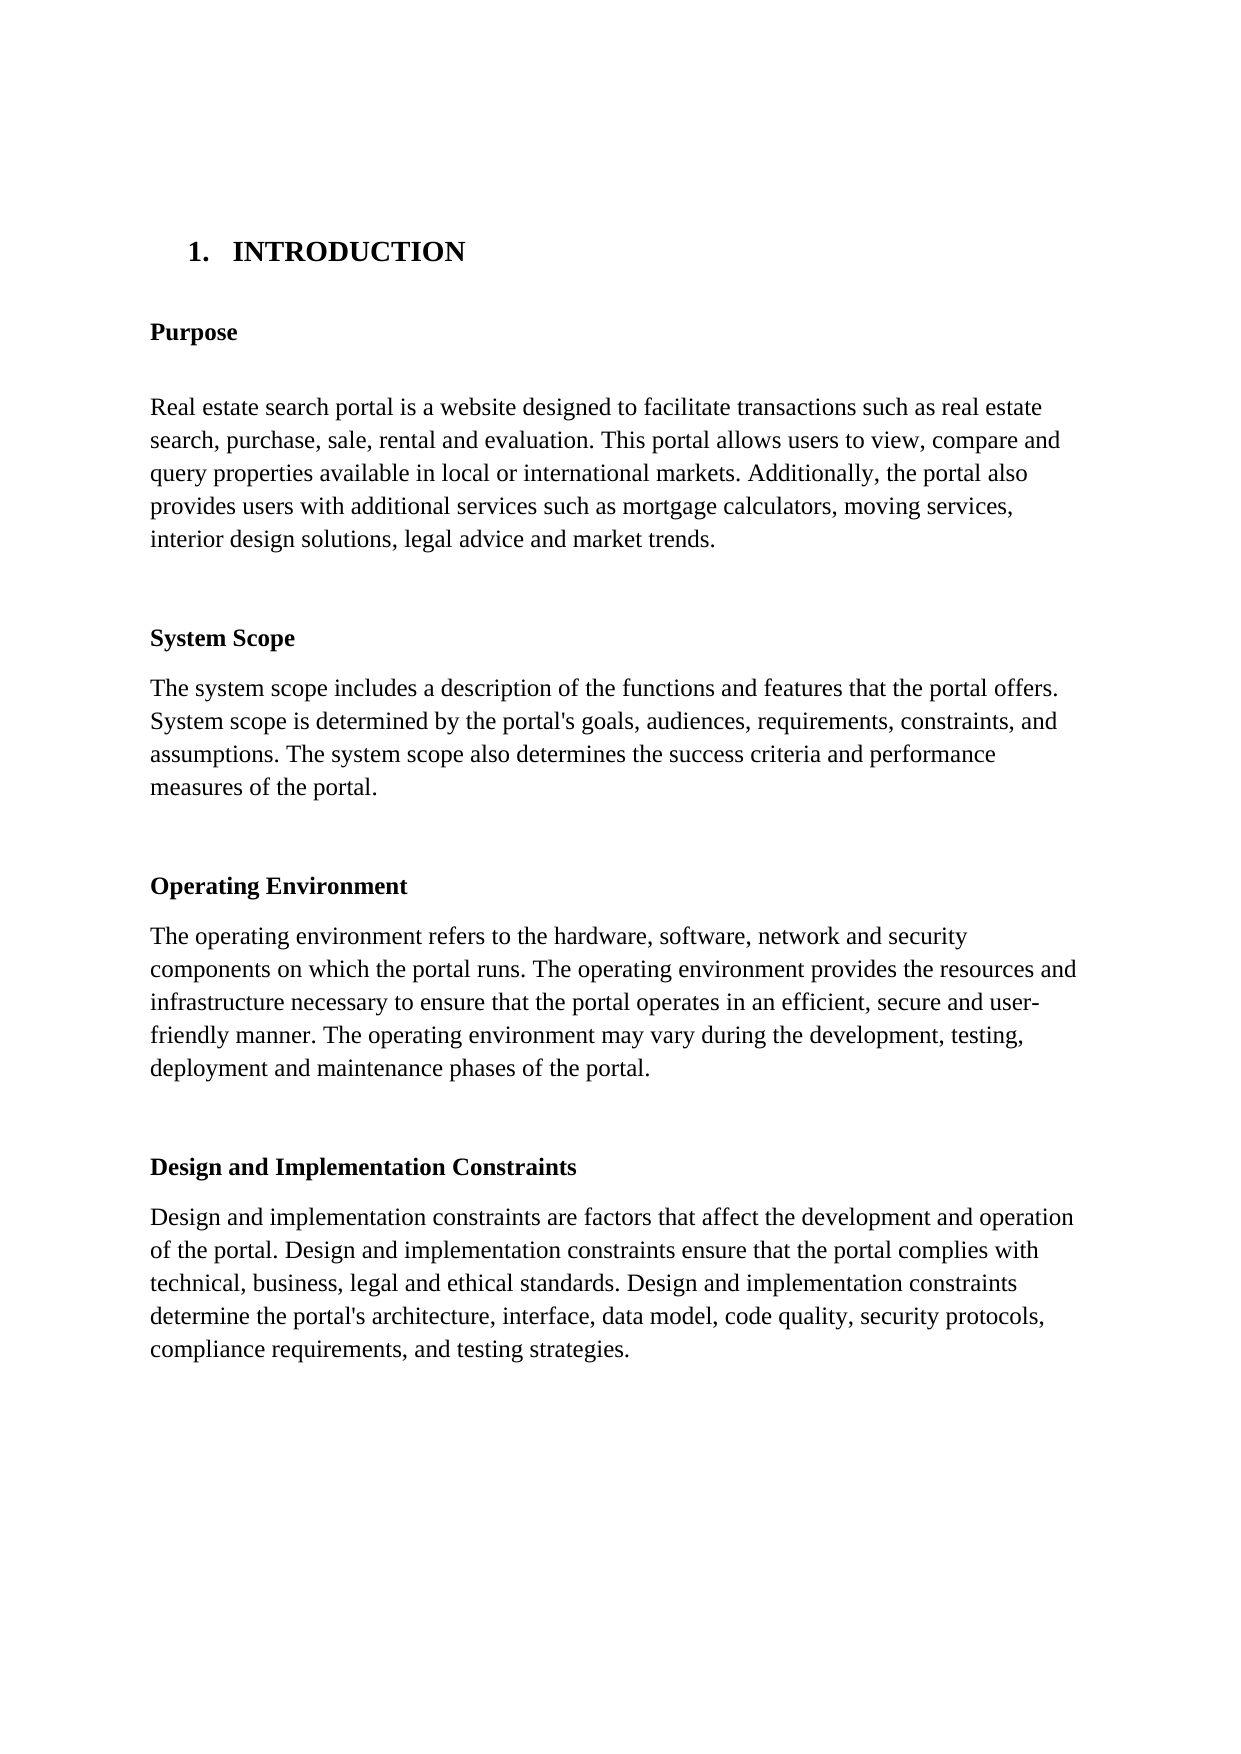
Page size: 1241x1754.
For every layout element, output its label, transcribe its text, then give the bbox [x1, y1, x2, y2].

text The system scope includes a description of the functions and features that the portal offers. System scope is determined by the portal's goals, audiences, requirements, constraints, and assumptions. The system scope also determines the success criteria and performance measures of the portal. [150, 673, 1090, 801]
text Design and Implementation Constraints [150, 1152, 1090, 1181]
text Design and implementation constraints are factors that affect the development and operation of the portal. Design and implementation constraints ensure that the portal complies with technical, business, legal and ethical standards. Design and implementation constraints determine the portal's architecture, interface, data model, code quality, security protocols, compliance requirements, and testing strategies. [150, 1202, 1090, 1363]
text The operating environment refers to the hardware, software, network and security components on which the portal runs. The operating environment provides the resources and infrastructure necessary to ensure that the portal operates in an efficient, secure and user-friendly manner. The operating environment may vary during the development, testing, deployment and maintenance phases of the portal. [150, 921, 1090, 1082]
text System Scope [150, 623, 1090, 652]
text Operating Environment [150, 871, 1090, 900]
text Purpose [150, 317, 1090, 346]
text Real estate search portal is a website designed to facilitate transactions such as real estate search, purchase, sale, rental and evaluation. This portal allows users to view, compare and query properties available in local or international markets. Additionally, the portal also provides users with additional services such as mortgage calculators, moving services, interior design solutions, legal advice and market trends. [150, 392, 1090, 552]
list INTRODUCTION [187, 234, 1090, 267]
